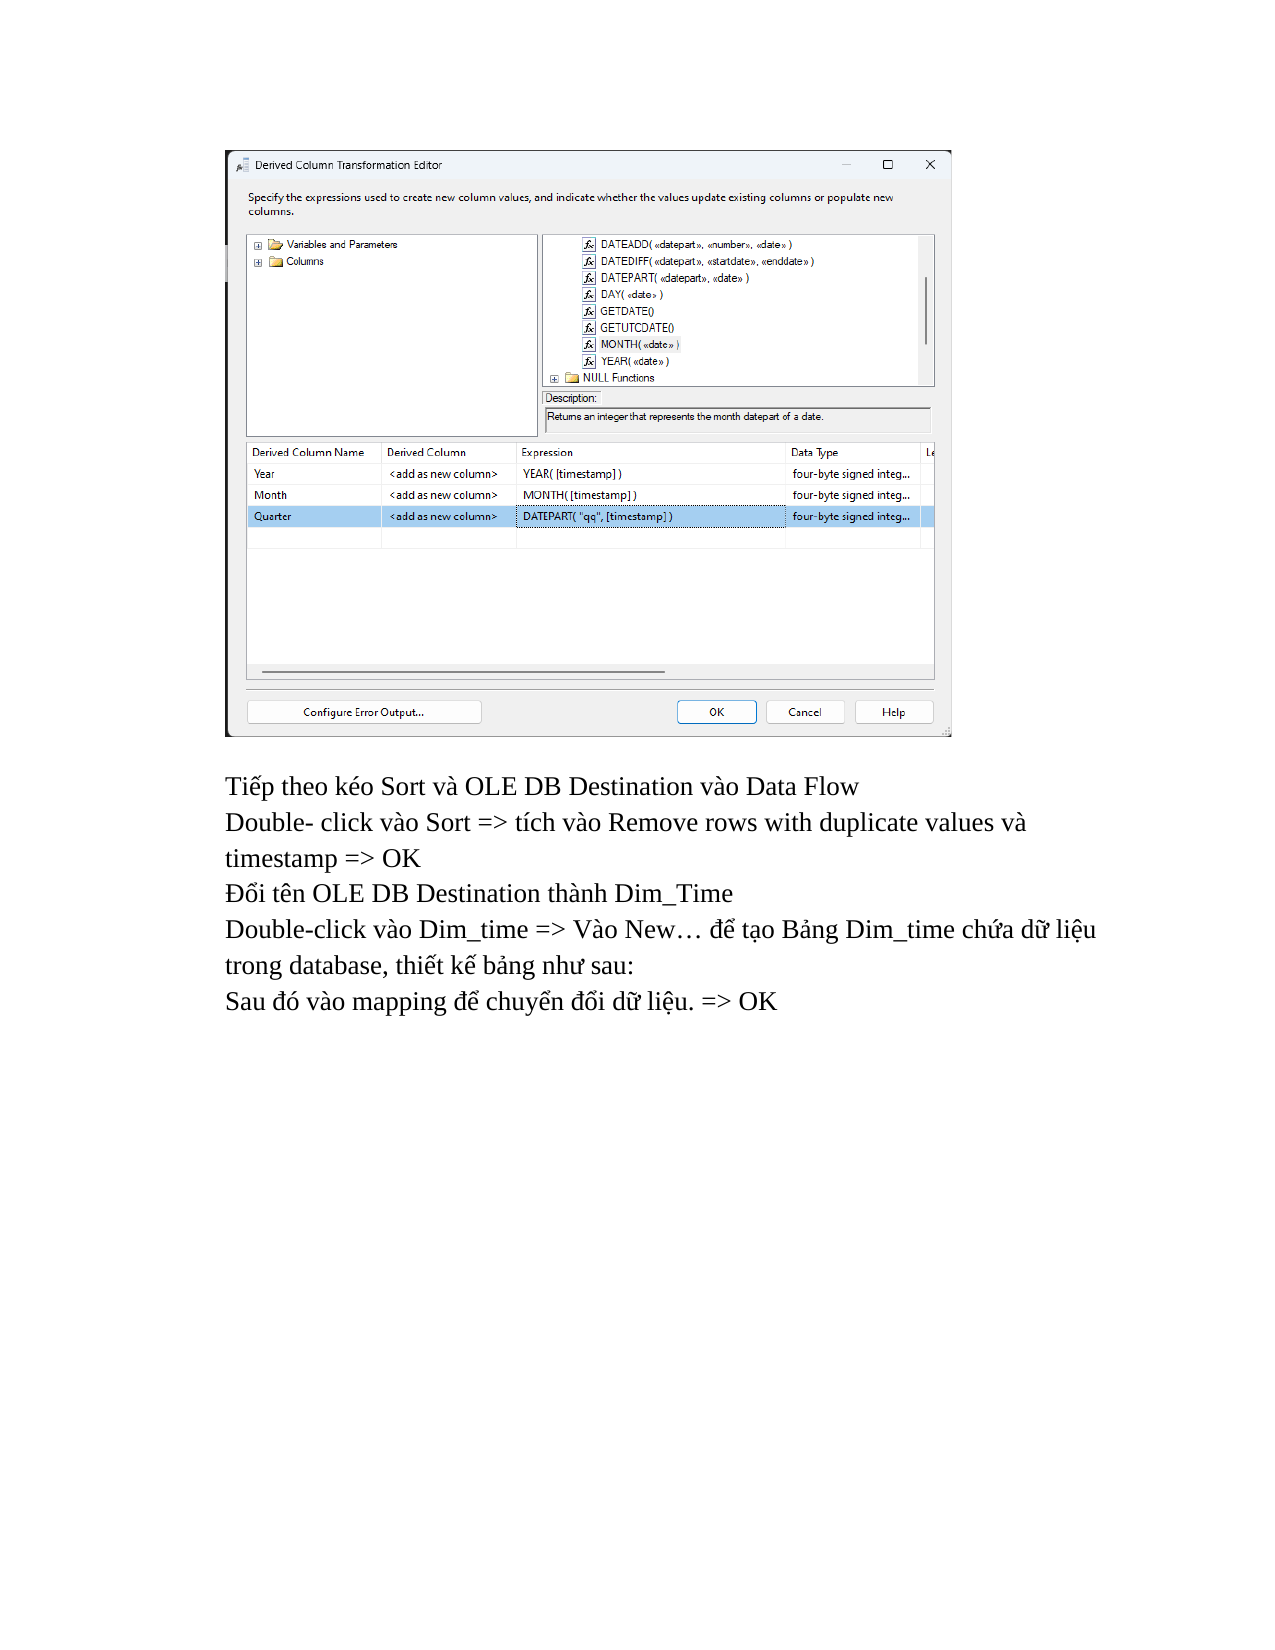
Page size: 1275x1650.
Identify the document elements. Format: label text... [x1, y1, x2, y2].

list Double- click vào Sort => tích vào Remove rows with duplicate values và timestamp => OK [225, 806, 1125, 873]
list Đổi tên OLE DB Destination thành Dim_Time [225, 878, 1125, 909]
picture [225, 150, 952, 737]
list Tiếp theo kéo Sort và OLE DB Destination vào Data Flow [225, 770, 1125, 802]
list Double-click vào Dim_time => Vào New… để tạo Bảng Dim_time chứa dữ liệu trong database, thiết kế bảng như sau: [225, 913, 1125, 980]
list Sau đó vào mapping để chuyển đổi dữ liệu. => OK [225, 985, 1125, 1016]
